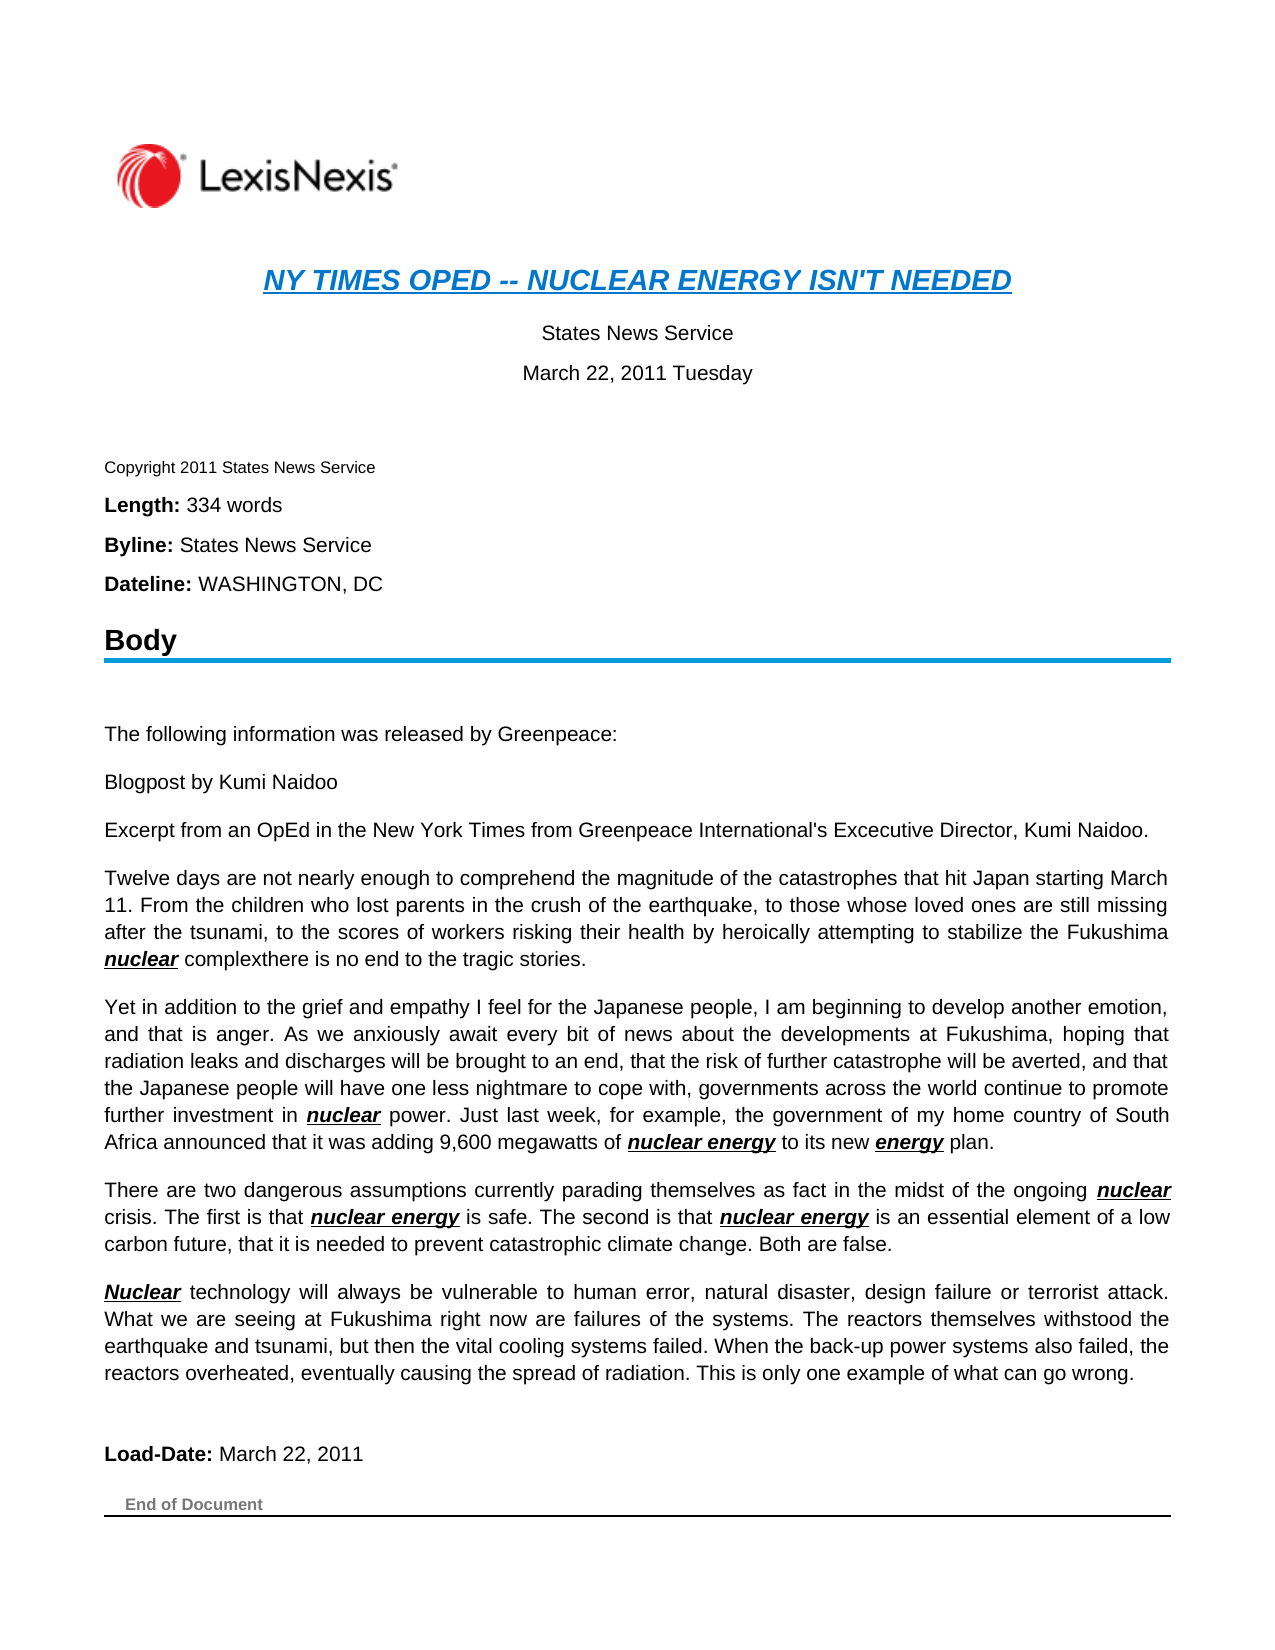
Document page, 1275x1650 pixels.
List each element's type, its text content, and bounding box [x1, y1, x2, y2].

text March 22, 2011 Tuesday [104, 357, 1171, 384]
text Nuclear technology will always be vulnerable to human error, natural disaster, design failure or terrorist attack. What we are seeing at Fukushima right now are failures of the systems. The reactors themselves withstood the earthquake and tsunami, but then the vital cooling systems failed. When the back-up power systems also failed, the reactors overheated, eventually causing the spread of radiation. This is only one example of what can go wrong. [104, 1277, 1171, 1385]
text Yet in addition to the grief and empathy I feel for the Japanese people, I am beginning to develop another emotion, and that is anger. As we anxiously await every bit of news about the developments at Fukushima, hoping that radiation leaks and discharges will be brought to an end, that the risk of further catastrophe will be averted, and that the Japanese people will have one less nightmare to cope with, governments across the world continue to promote further investment in nuclear power. Just last week, for example, the government of my home country of South Africa announced that it was adding 9,600 megawatts of nuclear energy to its new energy plan. [104, 991, 1171, 1154]
text Copyright 2011 States News Service [104, 426, 1171, 477]
text Dateline: WASHINGTON, DC [104, 569, 1171, 596]
text There are two dangerous assumptions currently parading themselves as fact in the midst of the ongoing nuclear crisis. The first is that nuclear energy is safe. The second is that nuclear energy is an essential element of a low carbon future, that it is needed to prevent catastrophic climate change. Both are false. [104, 1175, 1171, 1256]
text Blogpost by Kumi Naidoo [104, 766, 1171, 793]
text Body [104, 621, 1171, 656]
text States News Service [104, 318, 1171, 345]
text End of Document [125, 1495, 1171, 1514]
text Load-Date: March 22, 2011 [104, 1410, 1171, 1466]
text Twelve days are not nearly enough to comprehend the magnitude of the catastrophes that hit Japan starting March 11. From the children who lost parents in the crush of the earthquake, to those whose loved ones are still missing after the tsunami, to the scores of workers risking their health by heroically attempting to stabilize the Fukushima nuclear complexthere is no end to the tragic stories. [104, 862, 1171, 971]
text Excerpt from an OpEd in the New York Times from Greenpeace International's Excecutive Director, Kumi Naidoo. [104, 814, 1171, 841]
text The following information was released by Greenpeace: [104, 718, 1171, 746]
text Byline: States News Service [104, 529, 1171, 556]
text NY TIMES OPED -- NUCLEAR ENERGY ISN'T NEEDED [104, 261, 1171, 297]
text Length: 334 words [104, 490, 1171, 517]
picture [104, 144, 412, 208]
